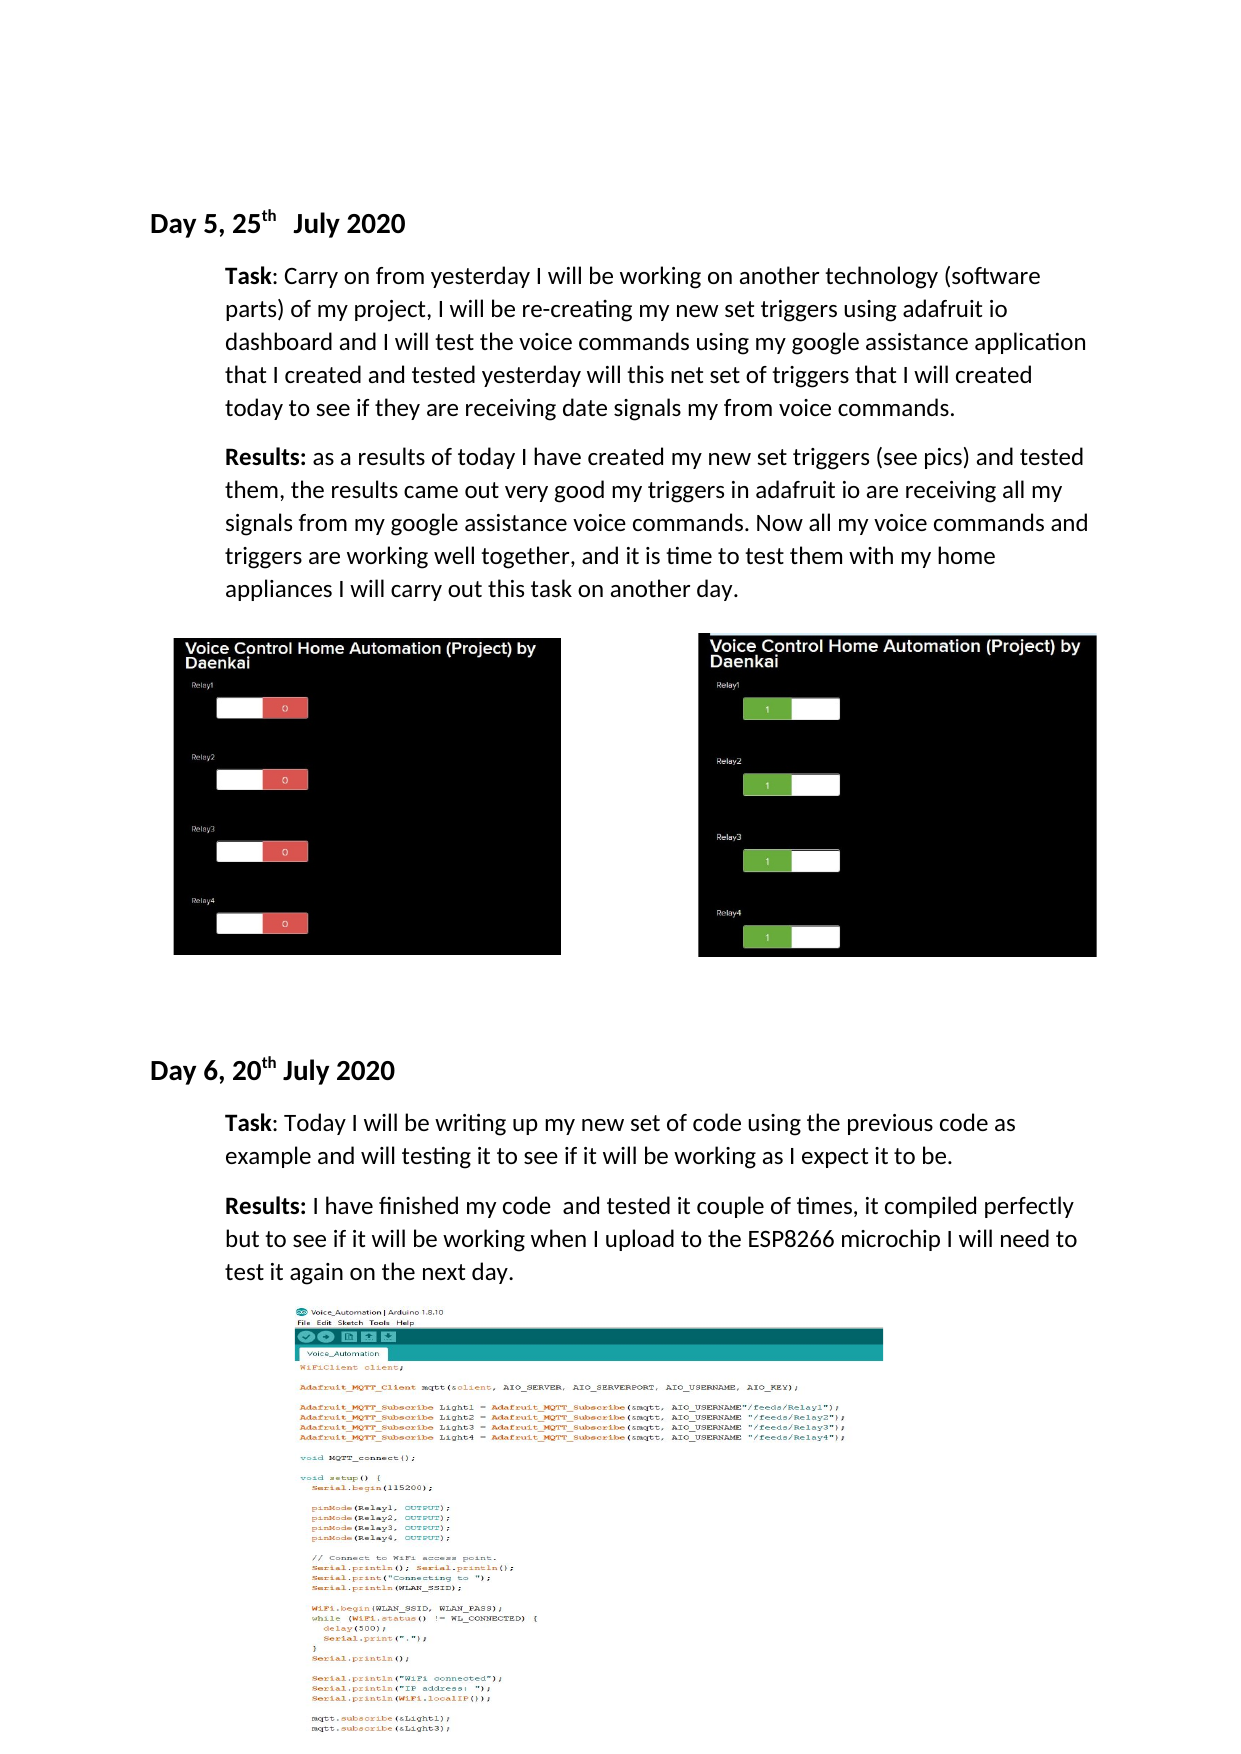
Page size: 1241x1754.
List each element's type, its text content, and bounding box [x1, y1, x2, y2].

text Day 5, 25th July 2020 [150, 205, 1090, 241]
text Results: I have finished my code and tested it couple of times, it compiled perfectly but to see if it will be working when I upload to the ESP8266 microchip I will need to test it again on the next day. [225, 1190, 1090, 1286]
picture [698, 633, 1097, 957]
picture [173, 638, 561, 955]
text Task: Carry on from yesterday I will be working on another technology (software parts) of my project, I will be re-creating my new set triggers using adafruit io dashboard and I will test the voice commands using my google assistance application that I created and tested yesterday will this net set of triggers that I will created today to see if they are receiving date signals my from voice commands. [225, 260, 1090, 422]
text Results: as a results of today I have created my new set triggers (see pics) and tested them, the results came out very good my triggers in adafruit io are receiving all my signals from my google assistance voice commands. Now all my voice commands and triggers are working well together, and it is time to test them with my home appliances I will carry out this task on another day. [225, 441, 1090, 604]
picture [294, 1306, 884, 1736]
text Task: Today I will be writing up my new set of code using the previous code as example and will testing it to see if it will be working as I expect it to be. [225, 1108, 1090, 1171]
text Day 6, 20th July 2020 [150, 1052, 1090, 1088]
